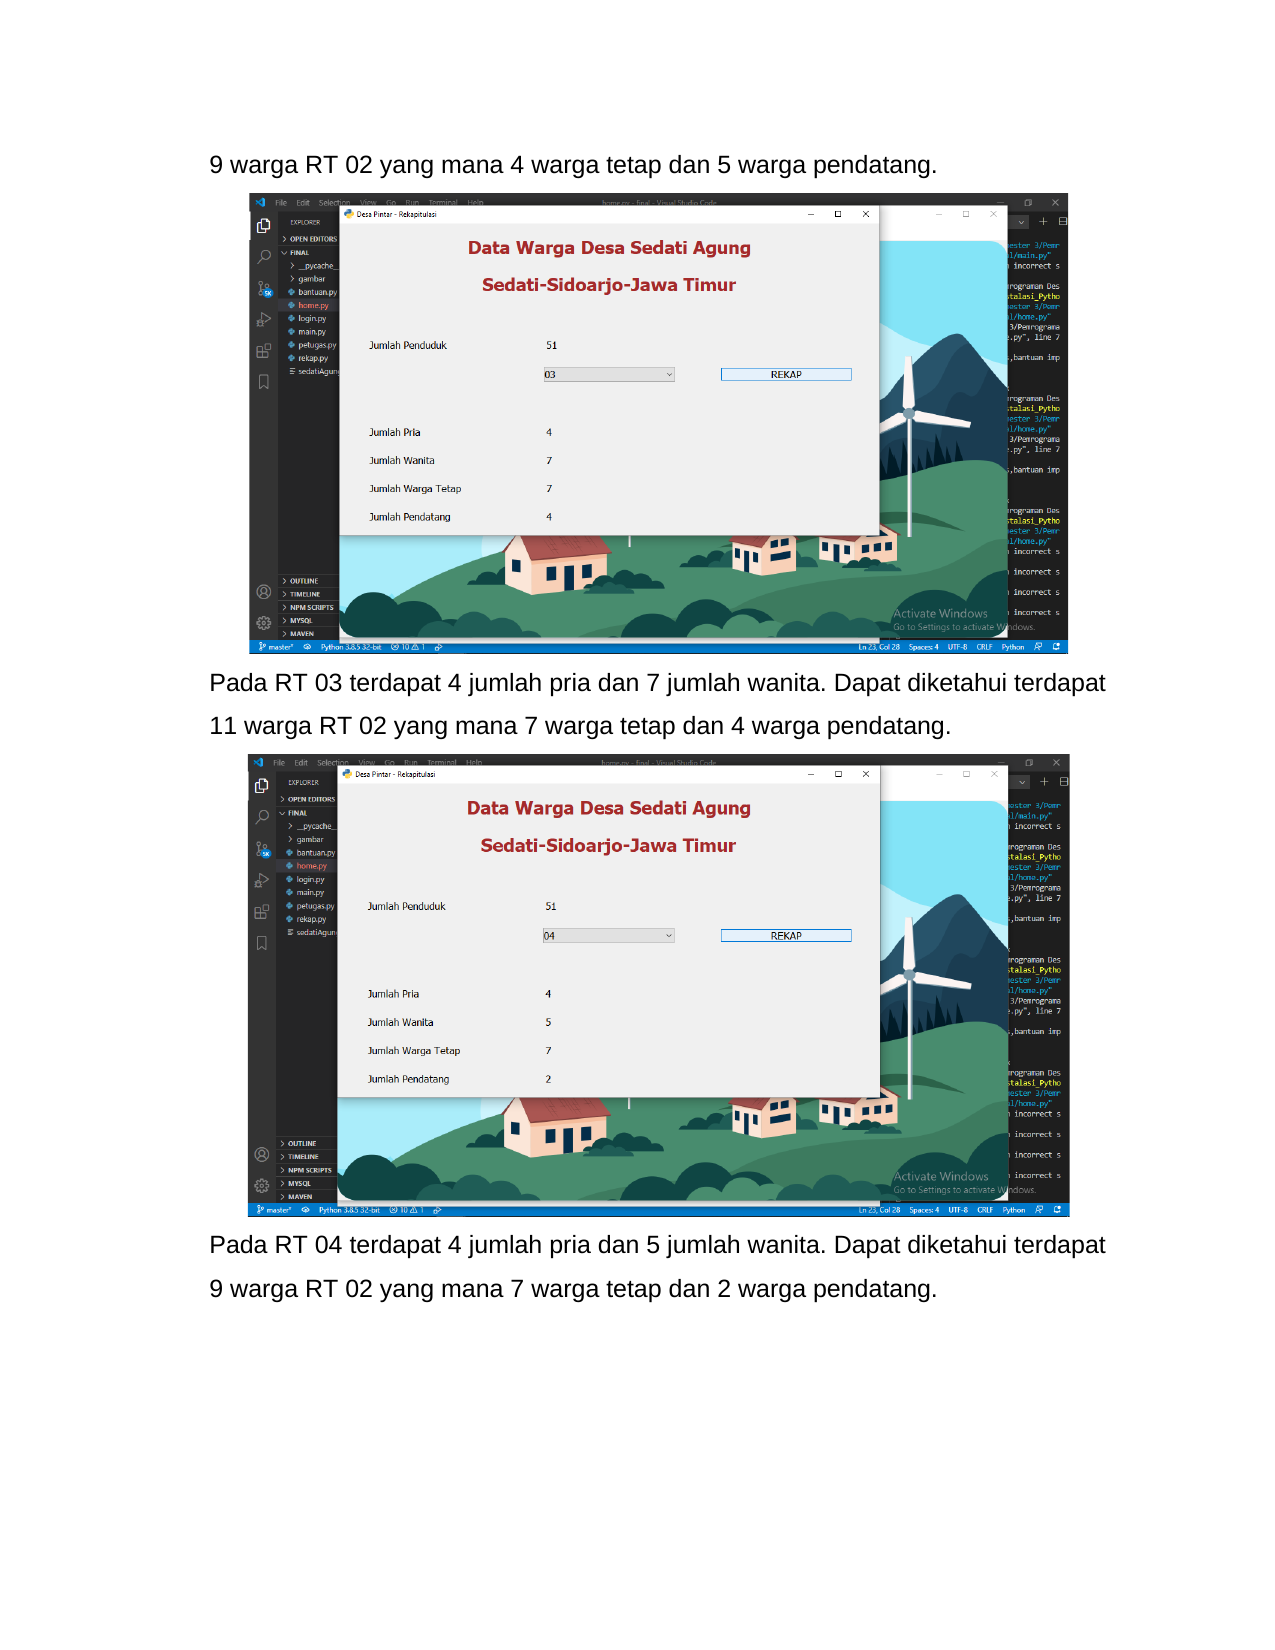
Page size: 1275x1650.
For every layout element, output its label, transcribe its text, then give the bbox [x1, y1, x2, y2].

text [209, 150, 1108, 179]
picture [249, 193, 1069, 654]
text Pada RT 04 terdapat 4 jumlah pria dan 5 jumlah wanita. Dapat diketahui terdapat 9 warga RT 02 yang mana 7 warga tetap dan 2 warga pendatang. [209, 1231, 1108, 1302]
picture [247, 754, 1070, 1217]
text Pada RT 03 terdapat 4 jumlah pria dan 7 jumlah wanita. Dapat diketahui terdapat 11 warga RT 02 yang mana 7 warga tetap dan 4 warga pendatang. [209, 668, 1108, 740]
